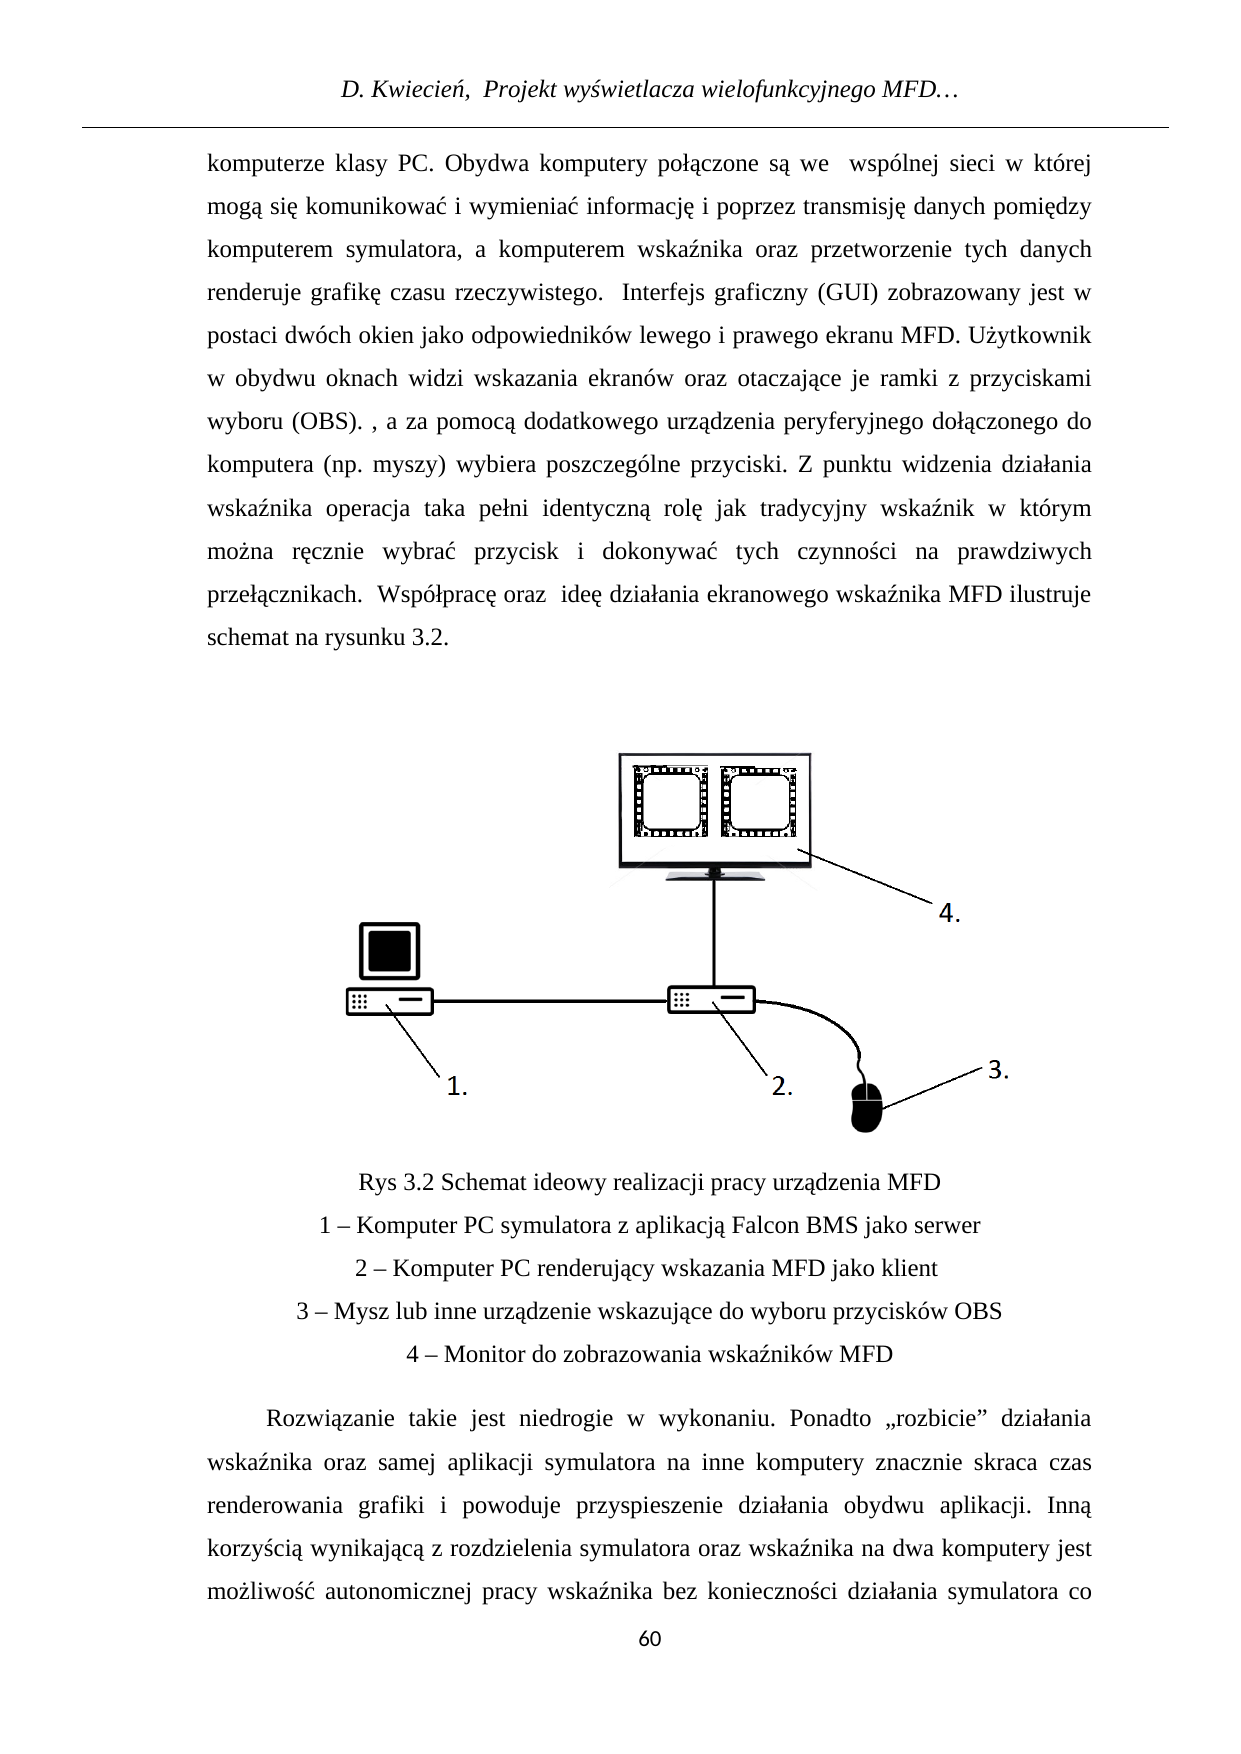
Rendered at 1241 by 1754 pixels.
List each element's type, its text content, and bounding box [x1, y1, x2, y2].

picture [345, 750, 1013, 1153]
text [207, 1403, 1092, 1605]
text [207, 148, 1092, 651]
